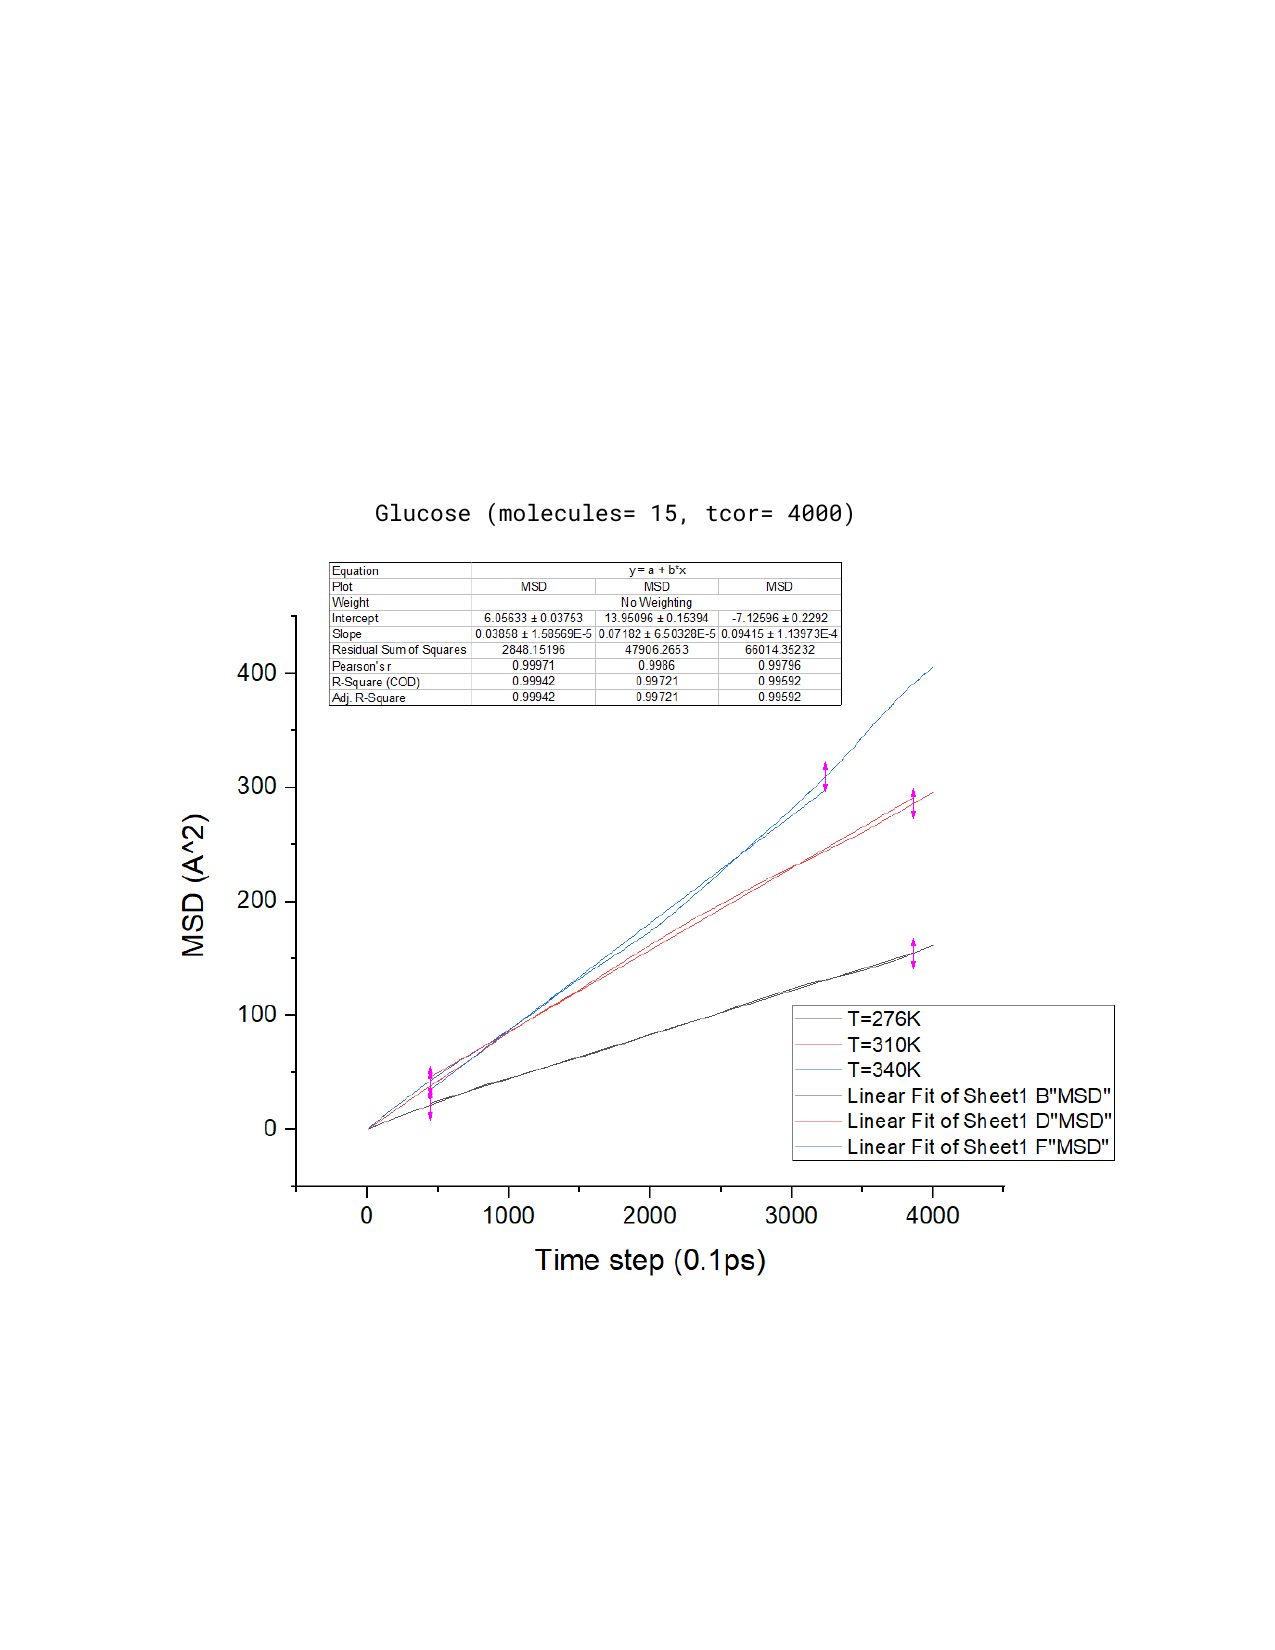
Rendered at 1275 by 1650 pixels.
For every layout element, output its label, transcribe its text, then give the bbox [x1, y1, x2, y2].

text Glucose (molecules= 15, tcor= 4000) [375, 497, 1125, 527]
picture [150, 531, 1125, 1301]
